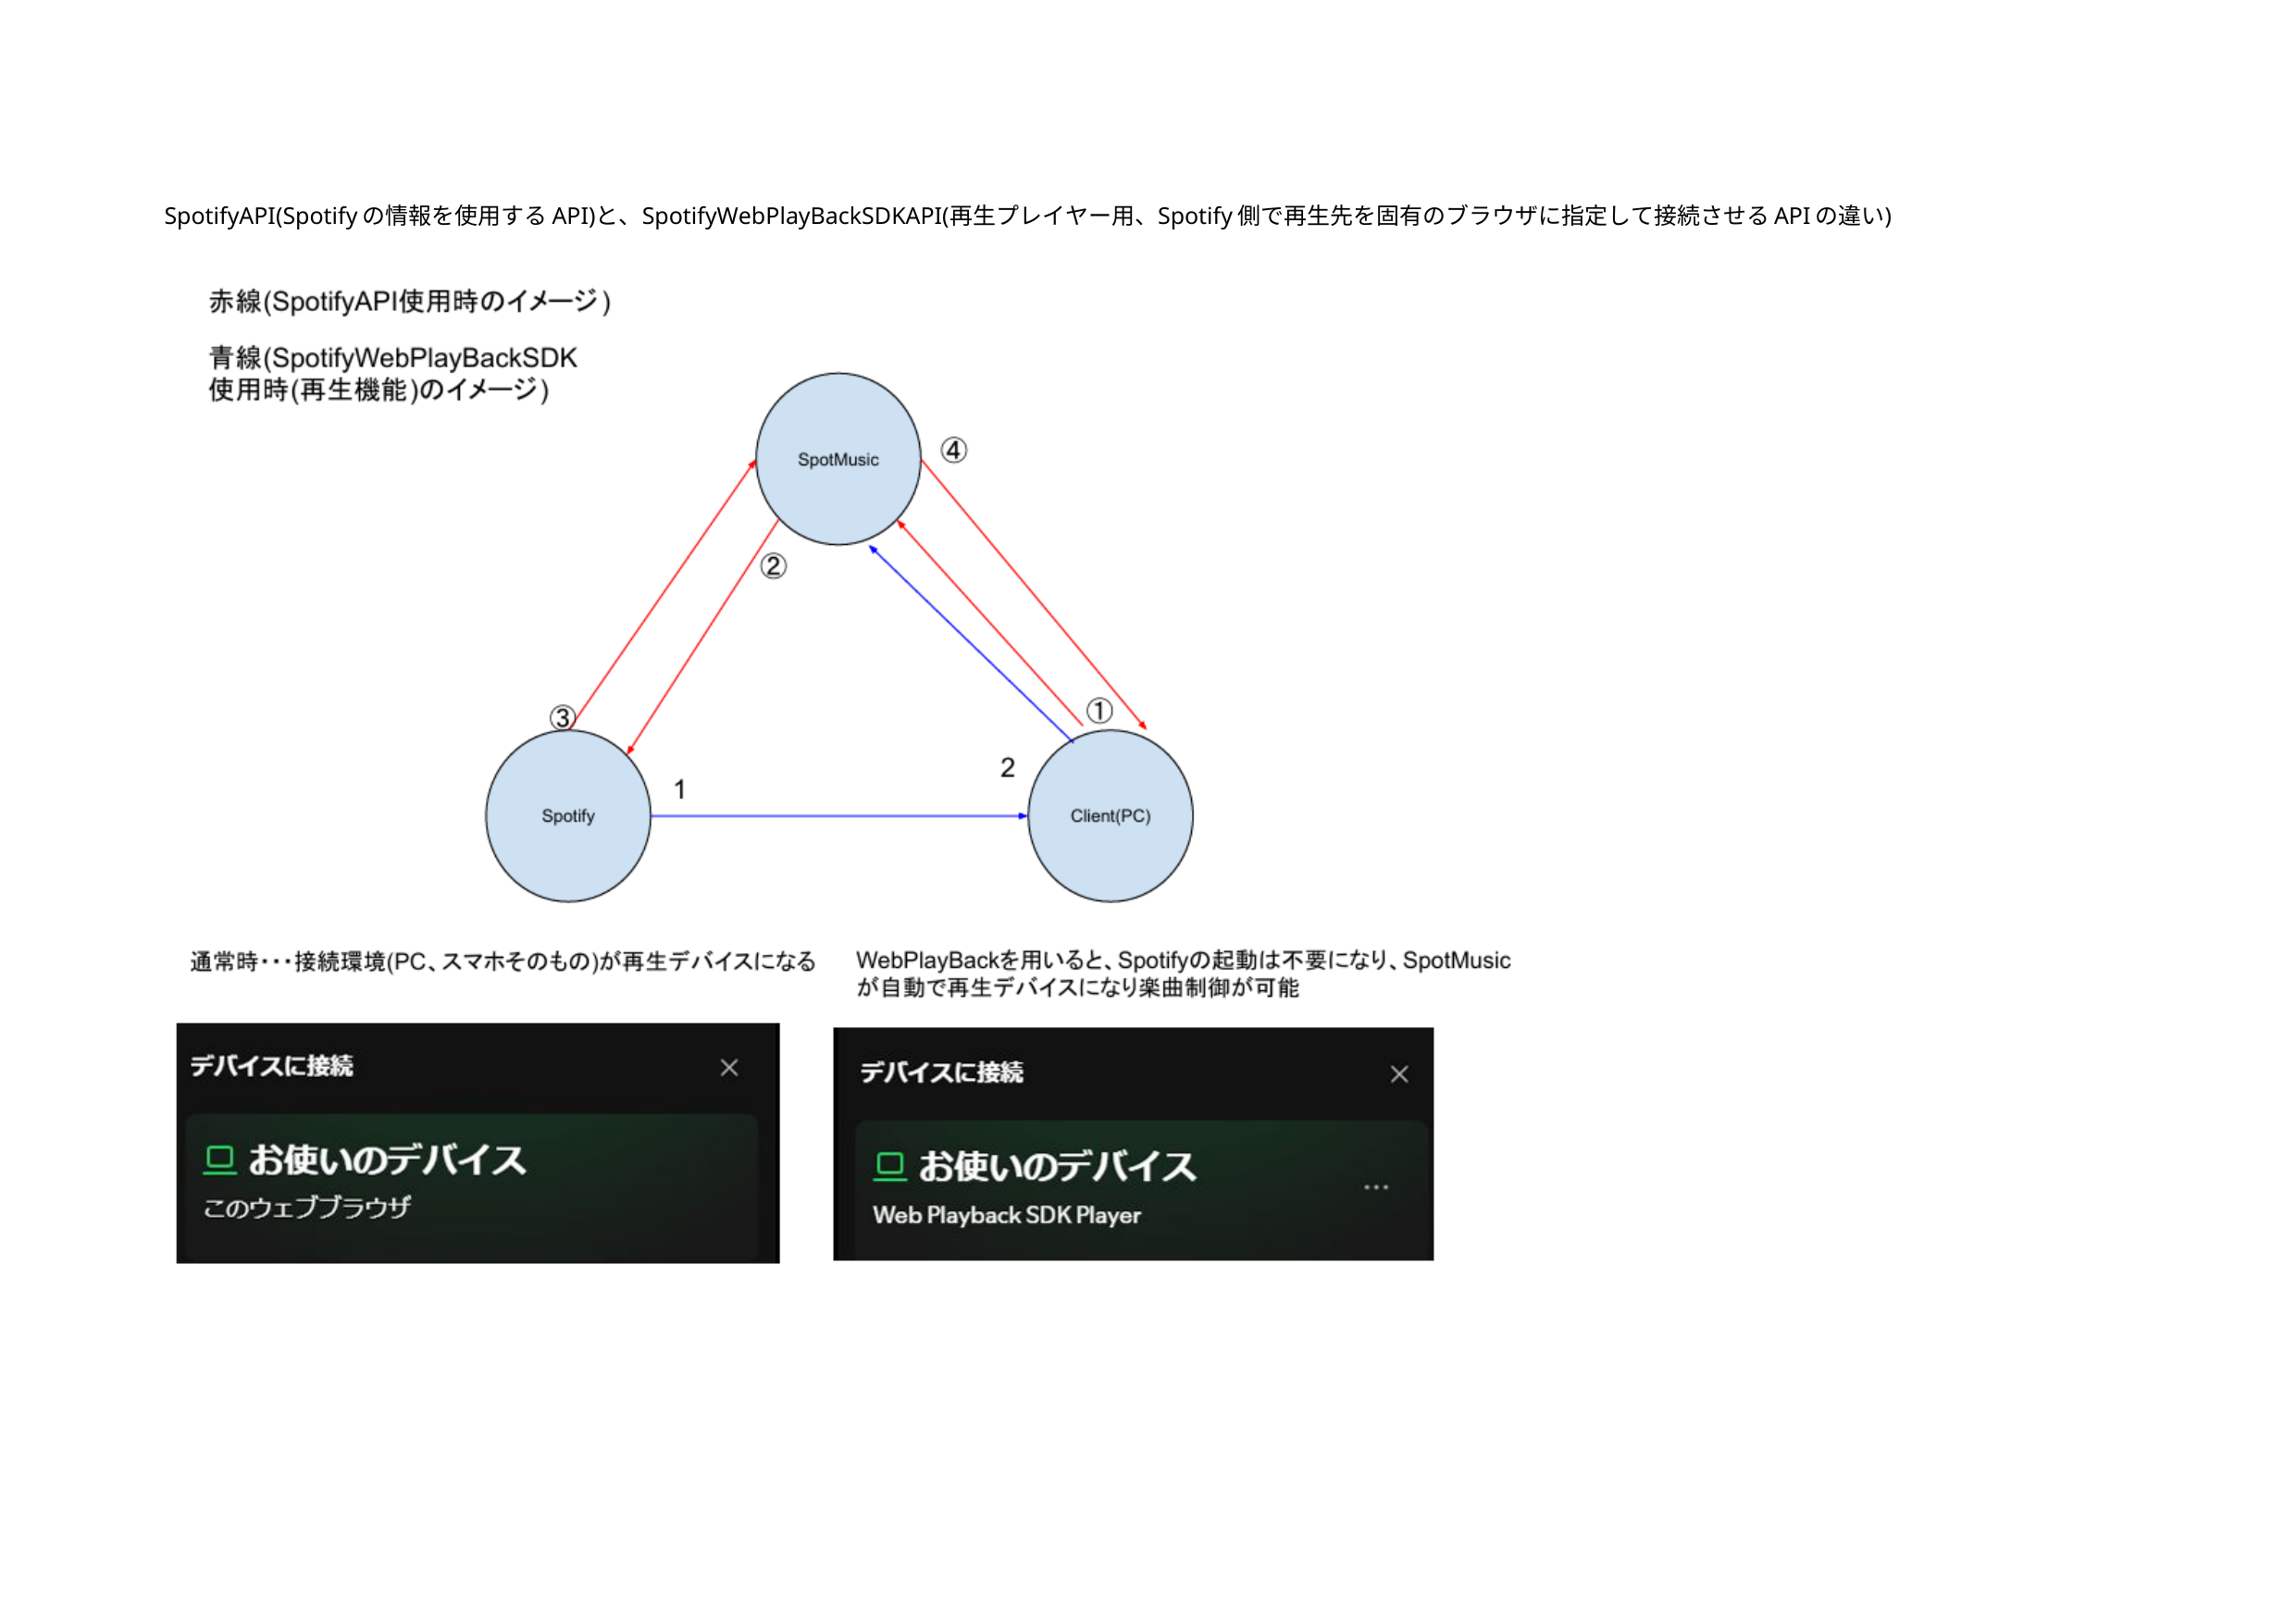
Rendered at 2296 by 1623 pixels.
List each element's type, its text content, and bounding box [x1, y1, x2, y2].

text SpotifyAPI(Spotifyの情報を使用するAPI)と、SpotifyWebPlayBackSDKAPI(再生プレイヤー用、Spotify側で再生先を固有のブラウザに指定して接続させるAPIの違い) [164, 196, 2104, 231]
picture [164, 258, 1533, 1290]
